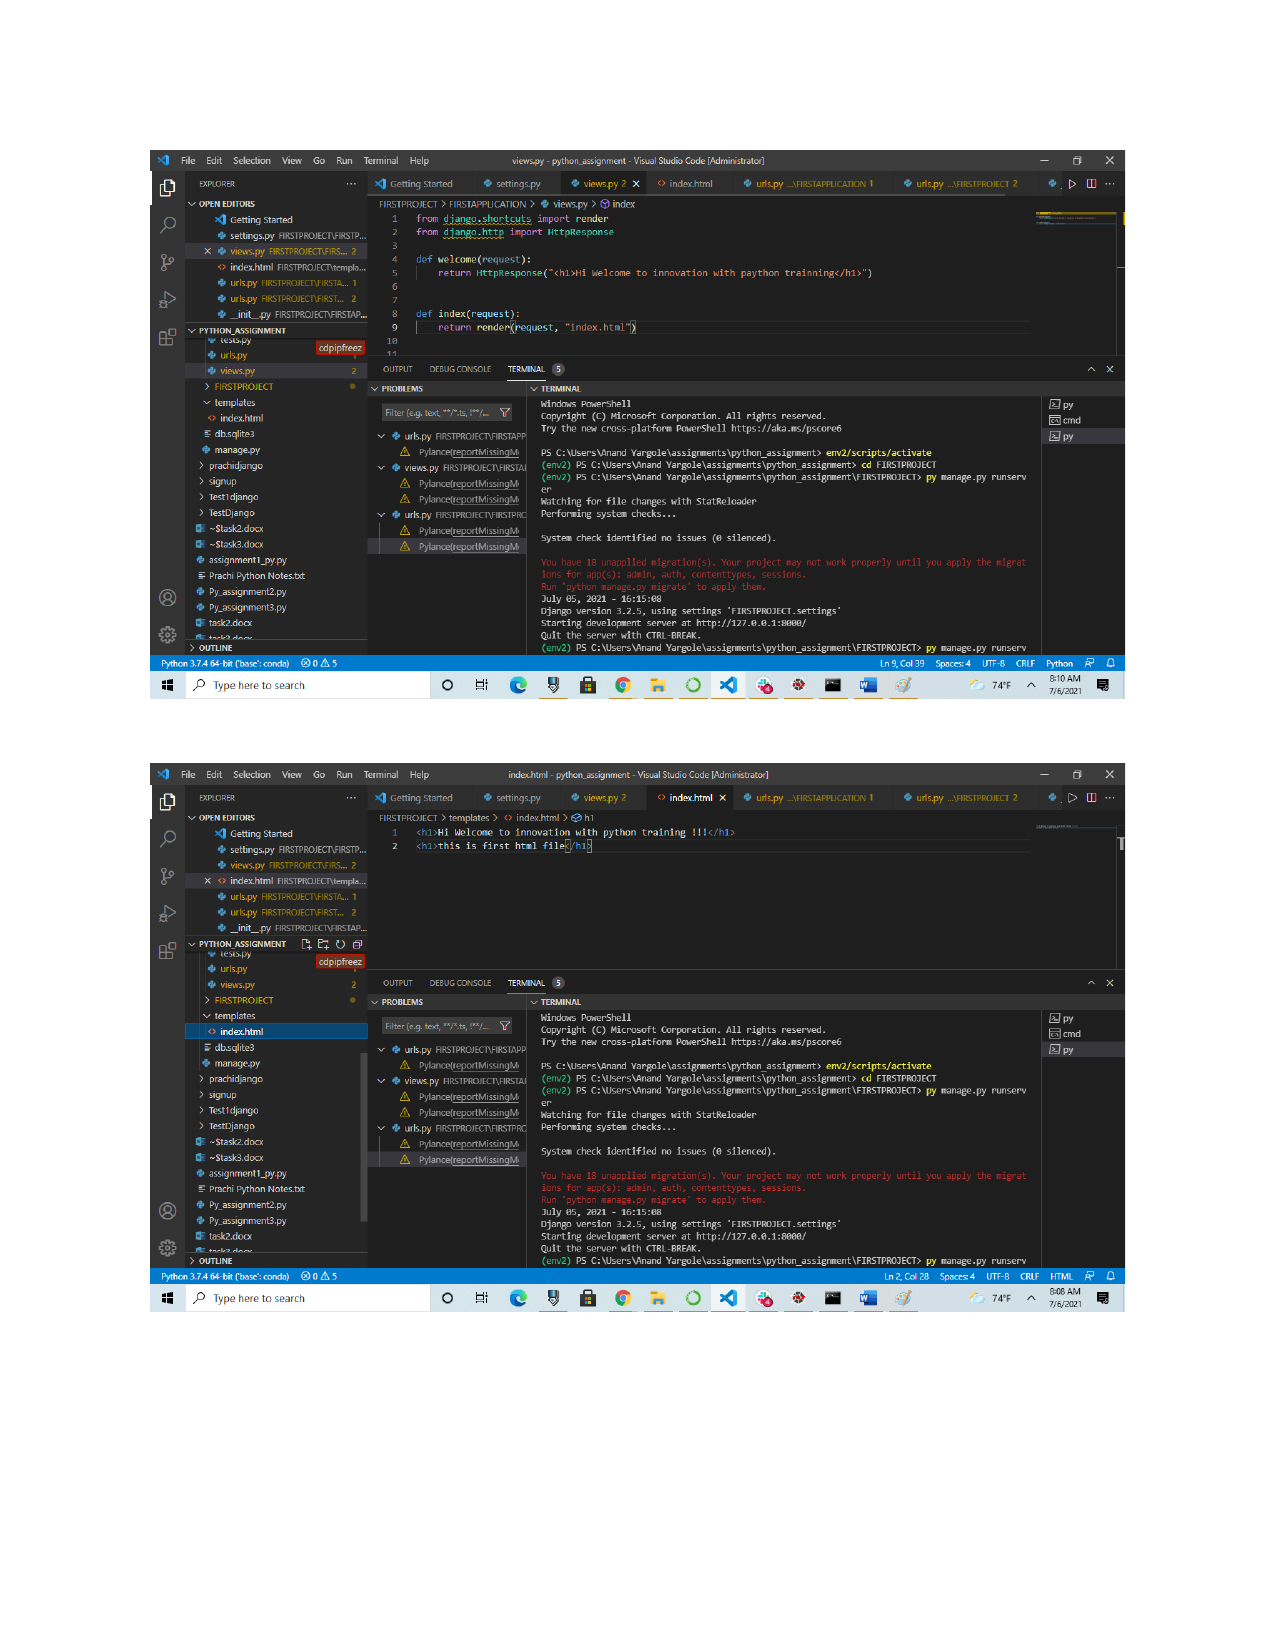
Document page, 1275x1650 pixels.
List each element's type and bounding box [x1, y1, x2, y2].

picture [150, 150, 1125, 699]
picture [150, 763, 1125, 1312]
